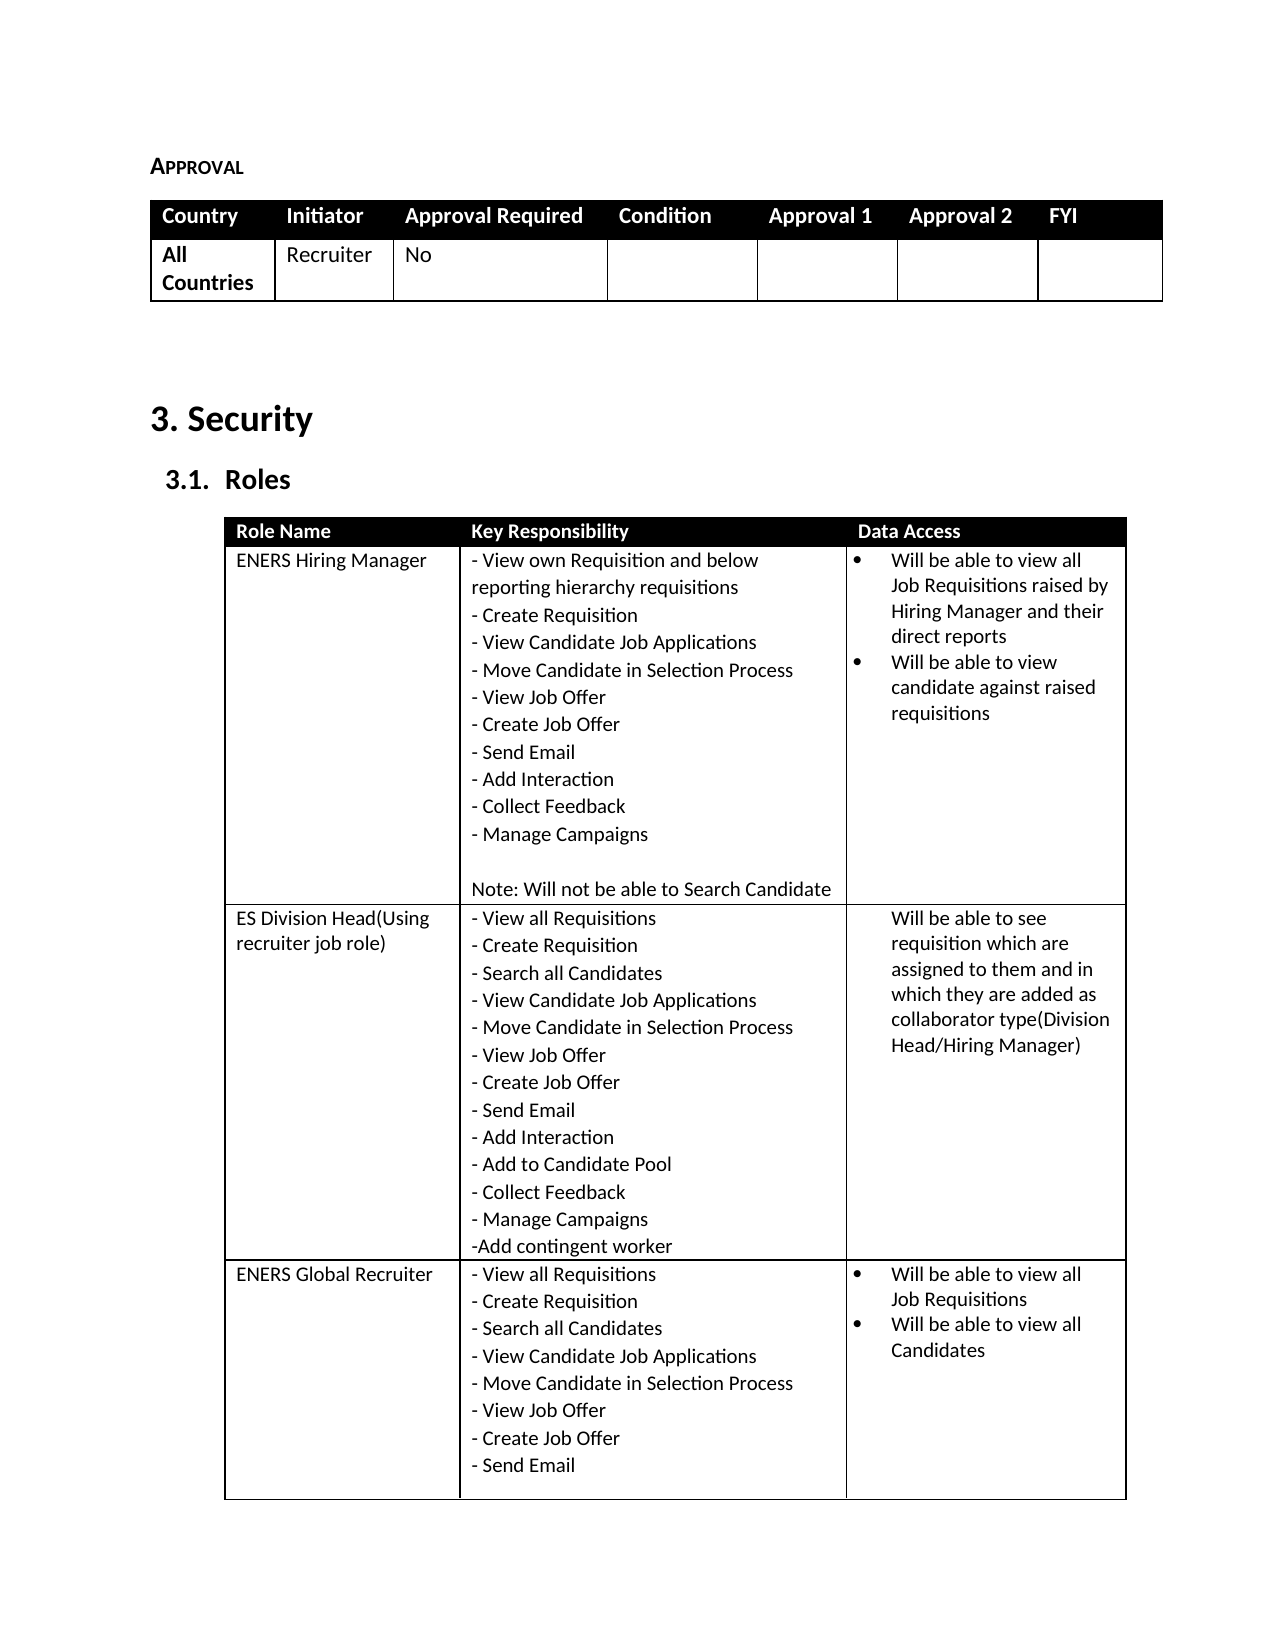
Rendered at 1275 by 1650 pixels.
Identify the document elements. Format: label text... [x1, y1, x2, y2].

table_cell [898, 240, 1037, 300]
table_cell Will be able to see requisition which are assigned to them and in which they are added as collaborator type(Division Head/Hiring Manager) [847, 905, 1125, 1259]
table_header Initiator [276, 201, 393, 238]
table_cell ENERS Hiring Manager [226, 547, 459, 903]
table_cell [847, 1261, 1125, 1498]
text Approval [150, 150, 1125, 181]
table_header Condition [608, 201, 757, 238]
table_header Country [152, 201, 274, 238]
table_header Approval 1 [758, 201, 897, 238]
table_cell Will be able to view all Job Requisitions raised by Hiring Manager and their direct reports Will be able to view candidate against raised requisitions [847, 547, 1125, 903]
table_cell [226, 1261, 459, 1498]
table_header Approval Required [394, 201, 607, 238]
table_header FYI [1039, 201, 1162, 238]
table_cell All Countries [152, 240, 274, 300]
table_cell ES Division Head(Using recruiter job role) [226, 905, 459, 1259]
table_cell No [394, 240, 607, 300]
table_cell - View own Requisition and below reporting hierarchy requisitions - Create Requisition - View Candidate Job Applications - Move Candidate in Selection Process - View Job Offer - Create Job Offer - Send Email - Add Interaction - Collect Feedback - Manage Campaigns Note: Will not be able to Search Candidate [461, 547, 846, 903]
table_header Key Responsibility [461, 518, 846, 546]
table_cell [608, 240, 757, 300]
table_header Data Access [847, 518, 1125, 546]
table_header Approval 2 [898, 201, 1037, 238]
table_cell [758, 240, 897, 300]
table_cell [461, 1261, 846, 1498]
table_header Role Name [226, 518, 459, 546]
table_cell [1039, 240, 1162, 300]
subtitle Security [150, 395, 1125, 441]
table_cell Recruiter [276, 240, 393, 300]
subtitle Roles [165, 461, 1125, 497]
